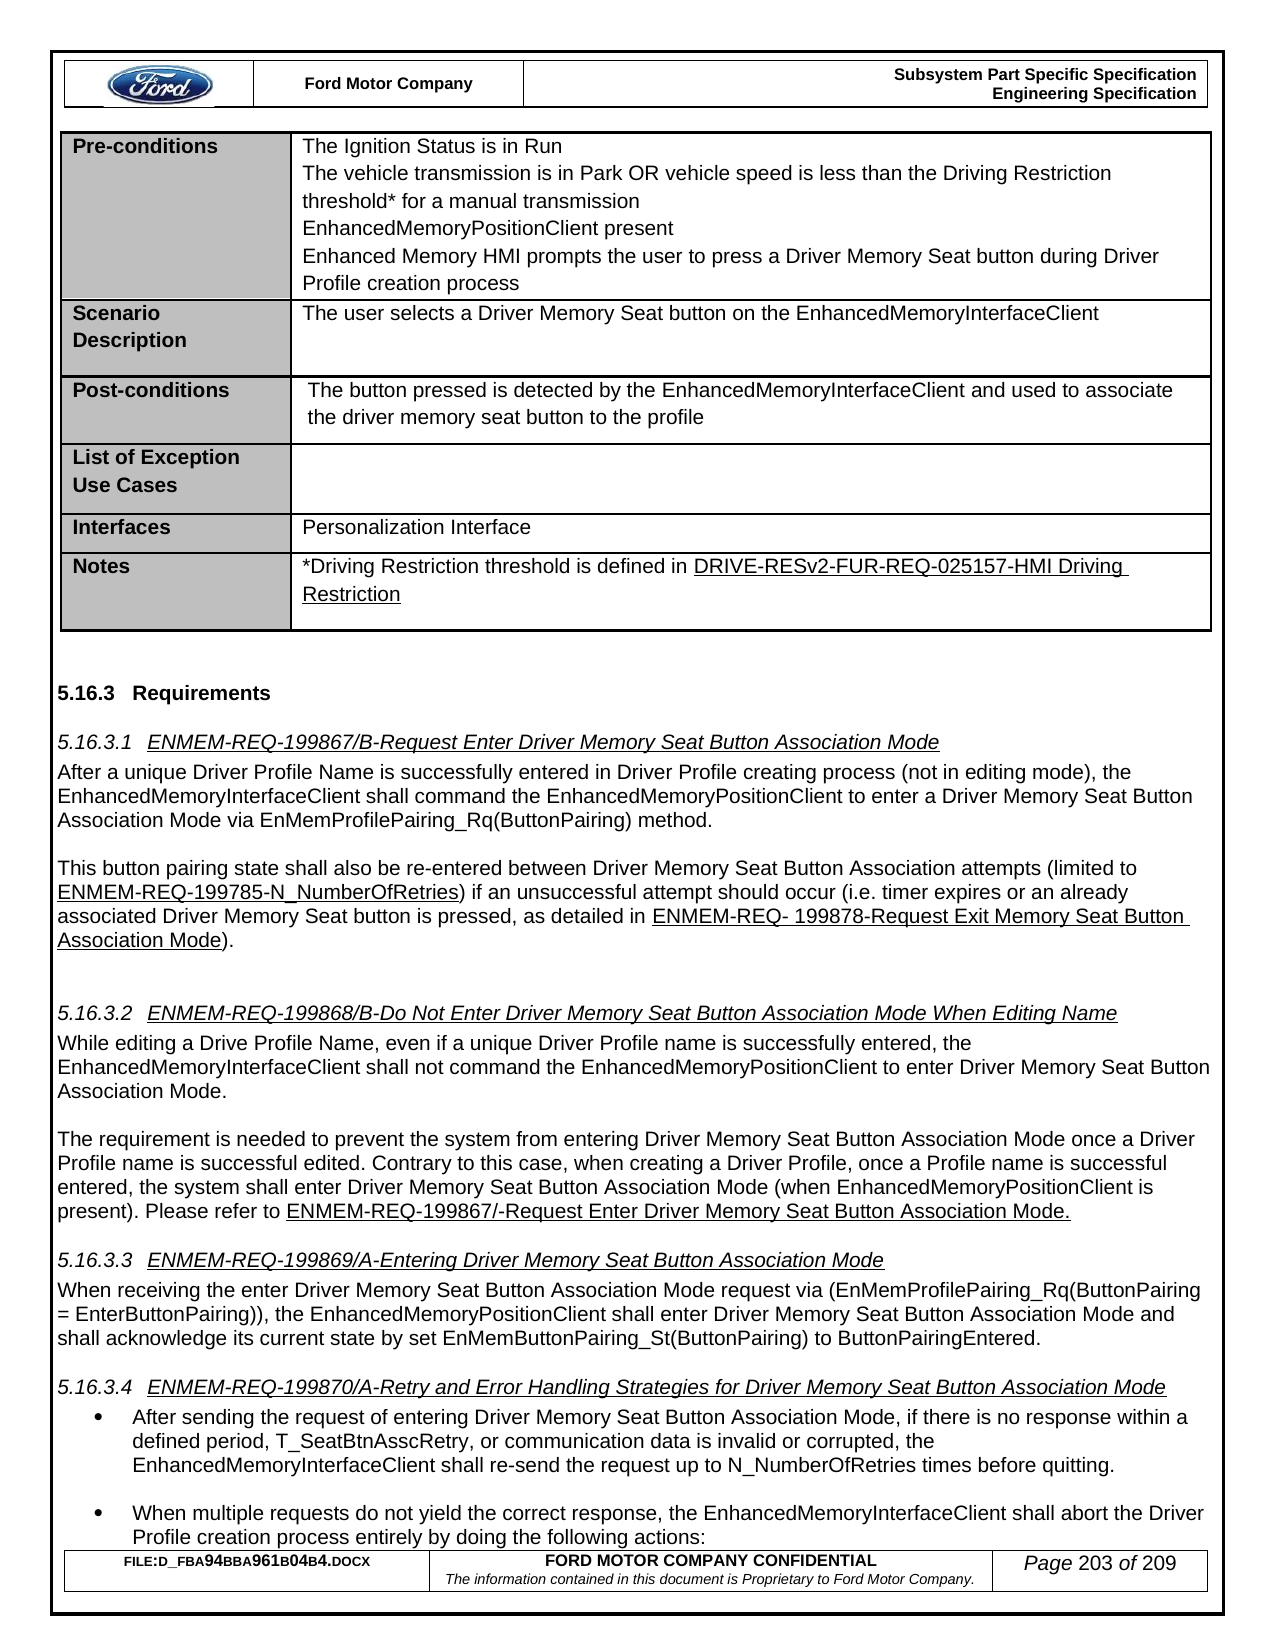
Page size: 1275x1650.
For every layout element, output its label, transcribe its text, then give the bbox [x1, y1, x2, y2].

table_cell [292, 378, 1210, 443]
list After sending the request of entering Driver Memory Seat Button Association Mode, if there is no response within a defined period, T_SeatBtnAsscRetry, or communication data is invalid or corrupted, the EnhancedMemoryInterfaceClient shall re-send the request up to N_NumberOfRetries times before quitting. [94, 1405, 1215, 1477]
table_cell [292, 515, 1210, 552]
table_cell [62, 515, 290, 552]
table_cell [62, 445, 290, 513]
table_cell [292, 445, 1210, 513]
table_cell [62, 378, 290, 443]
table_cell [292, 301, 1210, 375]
subtitle Requirements [57, 681, 1215, 705]
text The requirement is needed to prevent the system from entering Driver Memory Seat Button Association Mode once a Driver Profile name is successful edited. Contrary to this case, when creating a Driver Profile, once a Profile name is successful entered, the system shall enter Driver Memory Seat Button Association Mode (when EnhancedMemoryPositionClient is present). Please refer to ENMEM-REQ-199867/-Request Enter Driver Memory Seat Button Association Mode. [57, 1127, 1215, 1223]
subtitle ENMEM-REQ-199868/B-Do Not Enter Driver Memory Seat Button Association Mode When Editing Name [57, 1001, 1215, 1025]
text While editing a Drive Profile Name, even if a unique Driver Profile name is successfully entered, the EnhancedMemoryInterfaceClient shall not command the EnhancedMemoryPositionClient to enter Driver Memory Seat Button Association Mode. [57, 1031, 1215, 1103]
subtitle ENMEM-REQ-199867/B-Request Enter Driver Memory Seat Button Association Mode [57, 730, 1215, 754]
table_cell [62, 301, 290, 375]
text After a unique Driver Profile Name is successfully entered in Driver Profile creating process (not in editing mode), the EnhancedMemoryInterfaceClient shall command the EnhancedMemoryPositionClient to enter a Driver Memory Seat Button Association Mode via EnMemProfilePairing_Rq(ButtonPairing) method. [57, 760, 1215, 832]
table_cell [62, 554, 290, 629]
picture [103, 61, 215, 107]
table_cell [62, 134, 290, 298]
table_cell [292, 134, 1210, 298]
text When receiving the enter Driver Memory Seat Button Association Mode request via (EnMemProfilePairing_Rq(ButtonPairing = EnterButtonPairing)), the EnhancedMemoryPositionClient shall enter Driver Memory Seat Button Association Mode and shall acknowledge its current state by set EnMemButtonPairing_St(ButtonPairing) to ButtonPairingEntered. [57, 1278, 1215, 1350]
subtitle ENMEM-REQ-199869/A-Entering Driver Memory Seat Button Association Mode [57, 1248, 1215, 1272]
text This button pairing state shall also be re-entered between Driver Memory Seat Button Association attempts (limited to ENMEM-REQ-199785-N_NumberOfRetries) if an unsuccessful attempt should occur (i.e. timer expires or an already associated Driver Memory Seat button is pressed, as detailed in ENMEM-REQ- 199878-Request Exit Memory Seat Button Association Mode). [57, 856, 1215, 952]
list When multiple requests do not yield the correct response, the EnhancedMemoryInterfaceClient shall abort the Driver Profile creation process entirely by doing the following actions: [94, 1501, 1215, 1549]
subtitle ENMEM-REQ-199870/A-Retry and Error Handling Strategies for Driver Memory Seat Button Association Mode [57, 1375, 1215, 1399]
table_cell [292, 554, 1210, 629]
